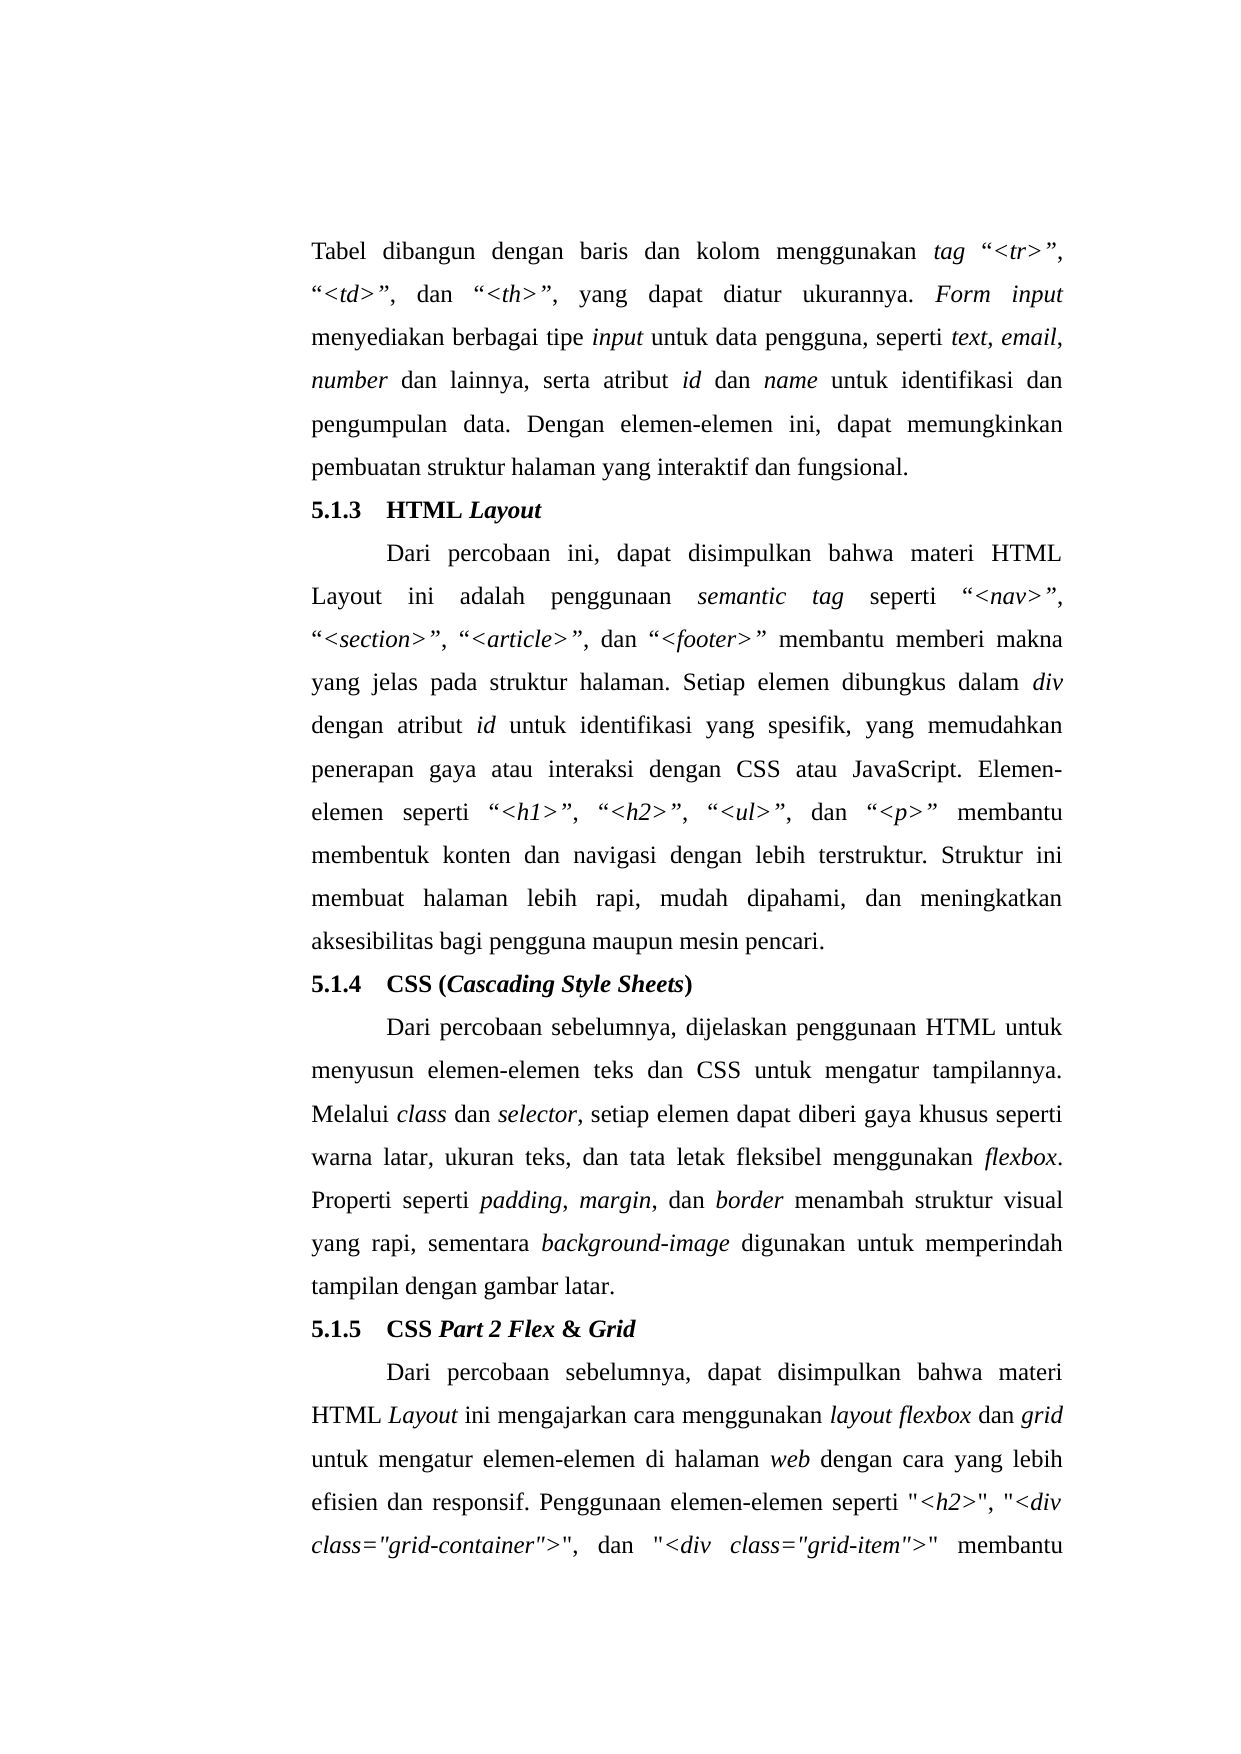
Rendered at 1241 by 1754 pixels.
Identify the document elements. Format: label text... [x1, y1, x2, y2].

text Dari percobaan sebelumnya, dijelaskan penggunaan HTML untuk menyusun elemen-elemen teks dan CSS untuk mengatur tampilannya. Melalui class dan selector, setiap elemen dapat diberi gaya khusus seperti warna latar, ukuran teks, dan tata letak fleksibel menggunakan flexbox. Properti seperti padding, margin, dan border menambah struktur visual yang rapi, sementara background-image digunakan untuk memperindah tampilan dengan gambar latar. [311, 1012, 1063, 1300]
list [311, 1357, 1063, 1559]
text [311, 236, 1063, 481]
text Dari percobaan ini, dapat disimpulkan bahwa materi HTML Layout ini adalah penggunaan semantic tag seperti “<nav>”, “<section>”, “<article>”, dan “<footer>” membantu memberi makna yang jelas pada struktur halaman. Setiap elemen dibungkus dalam div dengan atribut id untuk identifikasi yang spesifik, yang memudahkan penerapan gaya atau interaksi dengan CSS atau JavaScript. Elemen-elemen seperti “<h1>”, “<h2>”, “<ul>”, dan “<p>” membantu membentuk konten dan navigasi dengan lebih terstruktur. Struktur ini membuat halaman lebih rapi, mudah dipahami, dan meningkatkan aksesibilitas bagi pengguna maupun mesin pencari. [311, 538, 1063, 955]
text 5.1.3 HTML Layout [236, 495, 1063, 524]
subtitle 5.1.5 CSS Part 2 Flex & Grid [311, 1314, 1063, 1343]
text 5.1.4 CSS (Cascading Style Sheets) [236, 969, 1063, 998]
